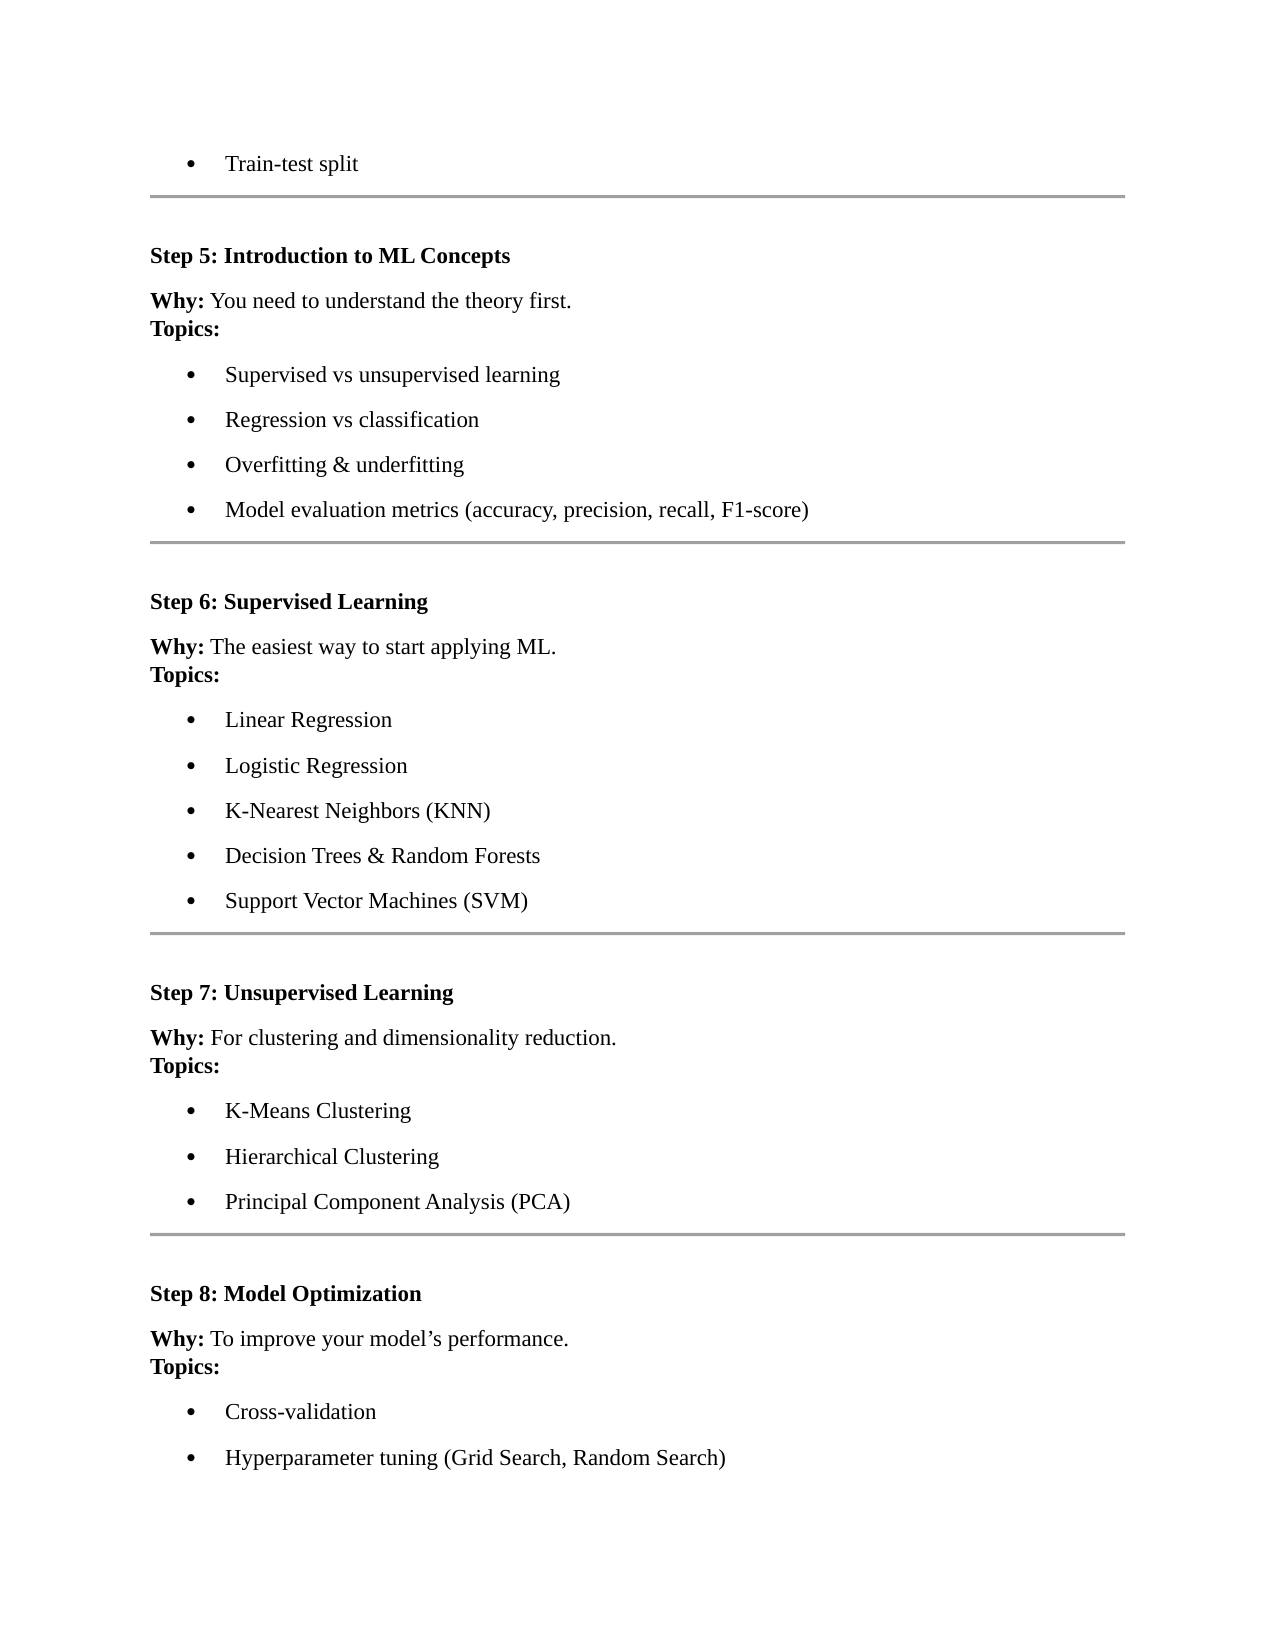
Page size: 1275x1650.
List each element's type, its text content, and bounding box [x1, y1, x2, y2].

text Why: To improve your model’s performance. Topics: [150, 1325, 1125, 1380]
text Why: The easiest way to start applying ML. Topics: [150, 633, 1125, 688]
list Cross-validation [187, 1398, 1125, 1425]
list Decision Trees & Random Forests [187, 842, 1125, 868]
list Train-test split [187, 150, 1125, 176]
list Hyperparameter tuning (Grid Search, Random Search) [187, 1443, 1125, 1470]
text Why: You need to understand the theory first. Topics: [150, 287, 1125, 342]
list Overfitting & underfitting [187, 451, 1125, 477]
list Hierarchical Clustering [187, 1143, 1125, 1169]
list Principal Component Analysis (PCA) [187, 1188, 1125, 1214]
text Step 7: Unsupervised Learning [150, 979, 1125, 1005]
list Model evaluation metrics (accuracy, precision, recall, F1-score) [187, 496, 1125, 522]
list K-Means Clustering [187, 1098, 1125, 1124]
list Linear Regression [187, 707, 1125, 733]
text Why: For clustering and dimensionality reduction. Topics: [150, 1024, 1125, 1079]
list K-Nearest Neighbors (KNN) [187, 797, 1125, 823]
text Step 6: Supervised Learning [150, 588, 1125, 614]
text Step 8: Model Optimization [150, 1280, 1125, 1306]
list Regression vs classification [187, 406, 1125, 432]
list Supervised vs unsupervised learning [187, 361, 1125, 387]
list Logistic Regression [187, 752, 1125, 778]
list Support Vector Machines (SVM) [187, 887, 1125, 913]
text Step 5: Introduction to ML Concepts [150, 242, 1125, 268]
